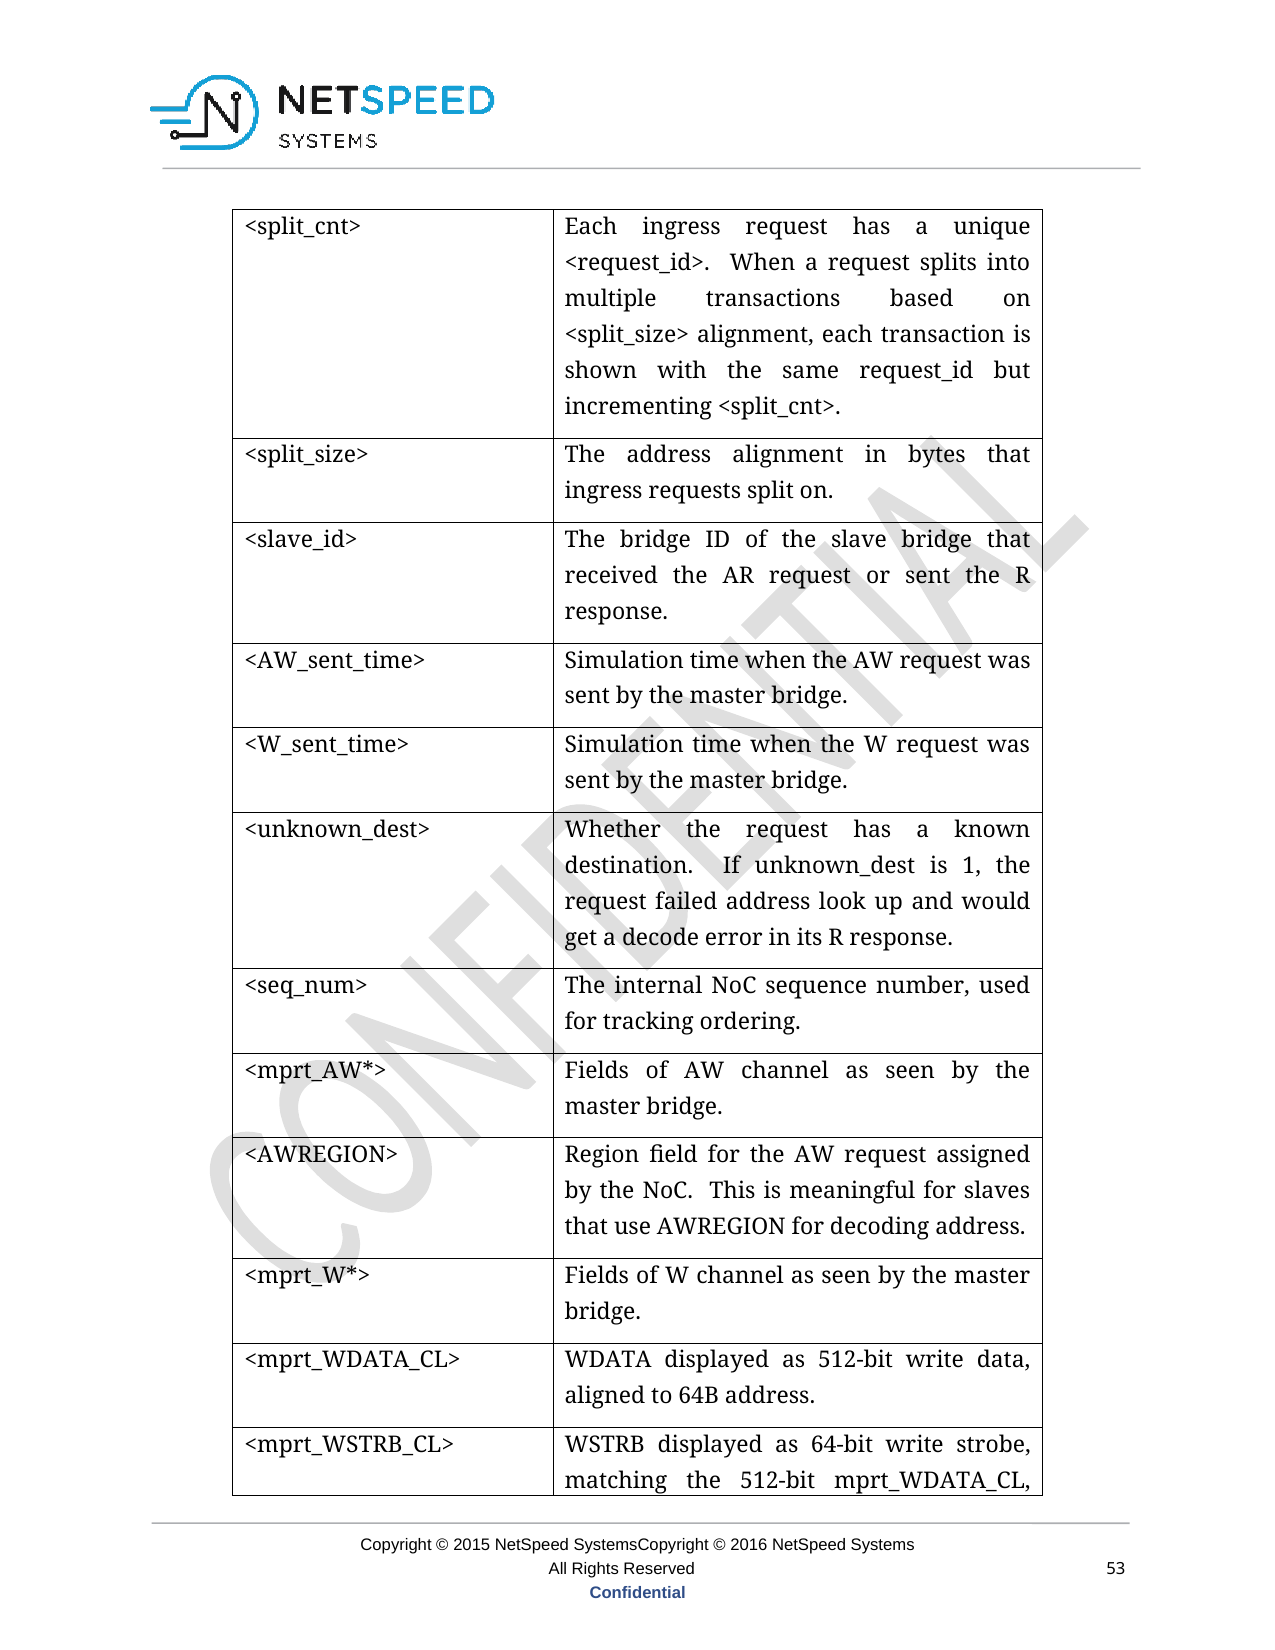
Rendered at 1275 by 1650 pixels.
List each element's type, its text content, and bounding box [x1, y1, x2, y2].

table_cell The address alignment in bytes that ingress requests split on. [554, 439, 1042, 522]
table_cell Fields of AW channel as seen by the master bridge. [554, 1054, 1042, 1137]
table_cell Fields of W channel as seen by the master bridge. [554, 1259, 1042, 1342]
table_cell <AW_sent_time> [233, 644, 553, 727]
table_cell <W_sent_time> [233, 728, 553, 812]
table_cell Simulation time when the AW request was sent by the master bridge. [554, 644, 1042, 727]
table_cell <split_size> [233, 439, 553, 522]
picture [150, 75, 495, 150]
table_cell <mprt_WSTRB_CL> [233, 1428, 553, 1495]
table_cell The internal NoC sequence number, used for tracking ordering. [554, 969, 1042, 1053]
table_cell <mprt_WDATA_CL> [233, 1344, 553, 1427]
table_cell <slave_id> [233, 523, 553, 642]
table_cell <mprt_W*> [233, 1259, 553, 1342]
table_cell Each ingress request has a unique <request_id>. When a request splits into multiple transactions based on <split_size> alignment, each transaction is shown with the same request_id but incrementing <split_cnt>. [554, 210, 1042, 437]
table_cell The bridge ID of the slave bridge that received the AR request or sent the R response. [554, 523, 1042, 642]
table_cell Whether the request has a known destination. If unknown_dest is 1, the request failed address look up and would get a decode error in its R response. [554, 813, 1042, 968]
table_cell <seq_num> [233, 969, 553, 1053]
table_cell Region field for the AW request assigned by the NoC. This is meaningful for slaves that use AWREGION for decoding address. [554, 1138, 1042, 1258]
table_cell <split_cnt> [233, 210, 553, 437]
table_cell <unknown_dest> [233, 813, 553, 968]
table_cell <AWREGION> [233, 1138, 553, 1258]
table_cell Simulation time when the W request was sent by the master bridge. [554, 728, 1042, 812]
table_cell WDATA displayed as 512-bit write data, aligned to 64B address. [554, 1344, 1042, 1427]
table_cell <mprt_AW*> [233, 1054, 553, 1137]
